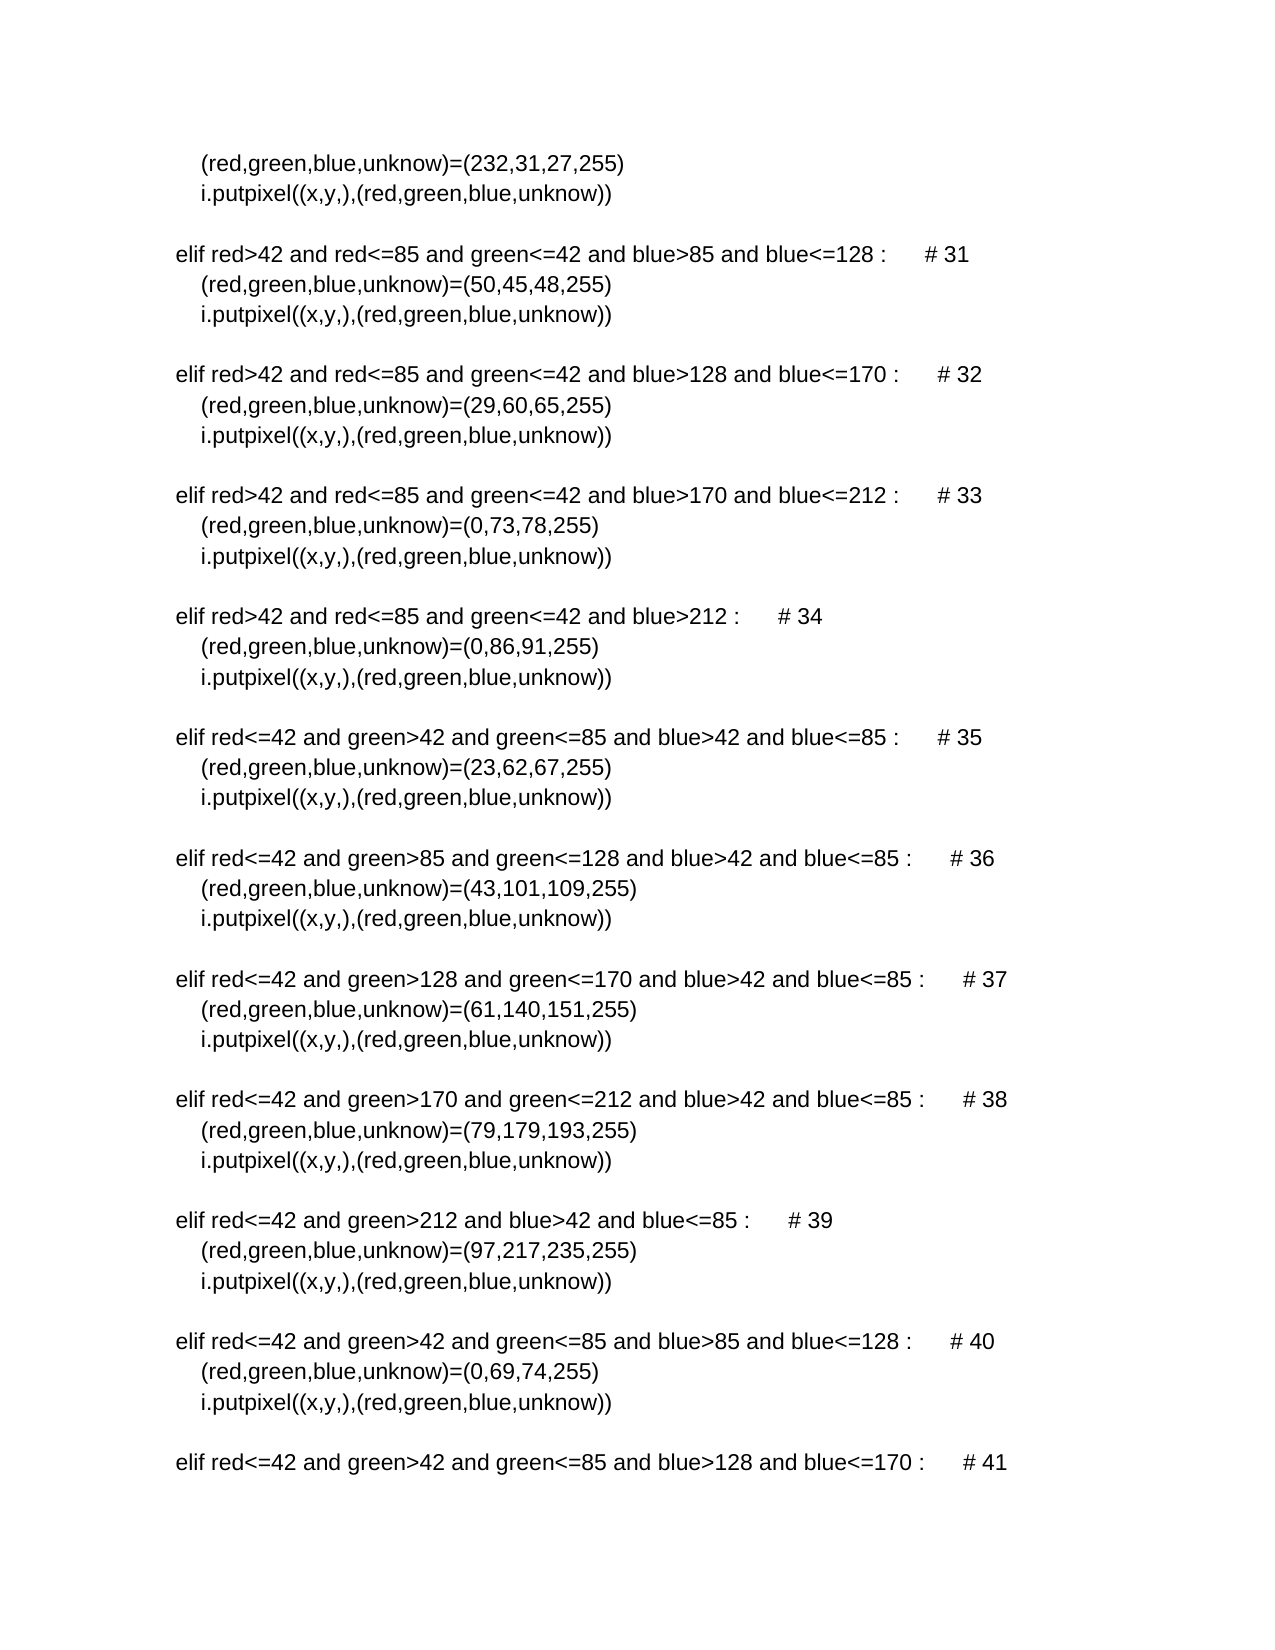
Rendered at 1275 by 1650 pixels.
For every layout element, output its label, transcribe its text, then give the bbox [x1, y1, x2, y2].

text i.putpixel((x,y,),(red,green,blue,unknow)) [150, 422, 1125, 448]
text (red,green,blue,unknow)=(97,217,235,255) [150, 1237, 1125, 1264]
text elif red>42 and red<=85 and green<=42 and blue>212 : # 34 [150, 603, 1125, 629]
text (red,green,blue,unknow)=(61,140,151,255) [150, 996, 1125, 1022]
text elif red<=42 and green>42 and green<=85 and blue>128 and blue<=170 : # 41 [150, 1449, 1125, 1475]
text (red,green,blue,unknow)=(79,179,193,255) [150, 1117, 1125, 1143]
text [150, 180, 1125, 207]
text elif red<=42 and green>42 and green<=85 and blue>85 and blue<=128 : # 40 [150, 1328, 1125, 1354]
text (red,green,blue,unknow)=(0,73,78,255) [150, 512, 1125, 539]
text (red,green,blue,unknow)=(0,86,91,255) [150, 633, 1125, 660]
text i.putpixel((x,y,),(red,green,blue,unknow)) [150, 784, 1125, 811]
text elif red>42 and red<=85 and green<=42 and blue>85 and blue<=128 : # 31 [150, 241, 1125, 267]
text elif red>42 and red<=85 and green<=42 and blue>170 and blue<=212 : # 33 [150, 482, 1125, 509]
text elif red<=42 and green>170 and green<=212 and blue>42 and blue<=85 : # 38 [150, 1086, 1125, 1113]
text i.putpixel((x,y,),(red,green,blue,unknow)) [150, 1268, 1125, 1294]
text elif red<=42 and green>212 and blue>42 and blue<=85 : # 39 [150, 1207, 1125, 1234]
text i.putpixel((x,y,),(red,green,blue,unknow)) [150, 1147, 1125, 1173]
text elif red>42 and red<=85 and green<=42 and blue>128 and blue<=170 : # 32 [150, 361, 1125, 388]
text (red,green,blue,unknow)=(43,101,109,255) [150, 875, 1125, 901]
text i.putpixel((x,y,),(red,green,blue,unknow)) [150, 1026, 1125, 1052]
text elif red<=42 and green>85 and green<=128 and blue>42 and blue<=85 : # 36 [150, 845, 1125, 871]
text i.putpixel((x,y,),(red,green,blue,unknow)) [150, 543, 1125, 569]
text i.putpixel((x,y,),(red,green,blue,unknow)) [150, 301, 1125, 327]
text (red,green,blue,unknow)=(50,45,48,255) [150, 271, 1125, 297]
text (red,green,blue,unknow)=(0,69,74,255) [150, 1358, 1125, 1385]
text elif red<=42 and green>42 and green<=85 and blue>42 and blue<=85 : # 35 [150, 724, 1125, 750]
text (red,green,blue,unknow)=(23,62,67,255) [150, 754, 1125, 781]
text elif red<=42 and green>128 and green<=170 and blue>42 and blue<=85 : # 37 [150, 966, 1125, 992]
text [150, 1388, 1125, 1415]
text (red,green,blue,unknow)=(232,31,27,255) [150, 150, 1125, 176]
text i.putpixel((x,y,),(red,green,blue,unknow)) [150, 905, 1125, 932]
text i.putpixel((x,y,),(red,green,blue,unknow)) [150, 663, 1125, 690]
text (red,green,blue,unknow)=(29,60,65,255) [150, 392, 1125, 418]
